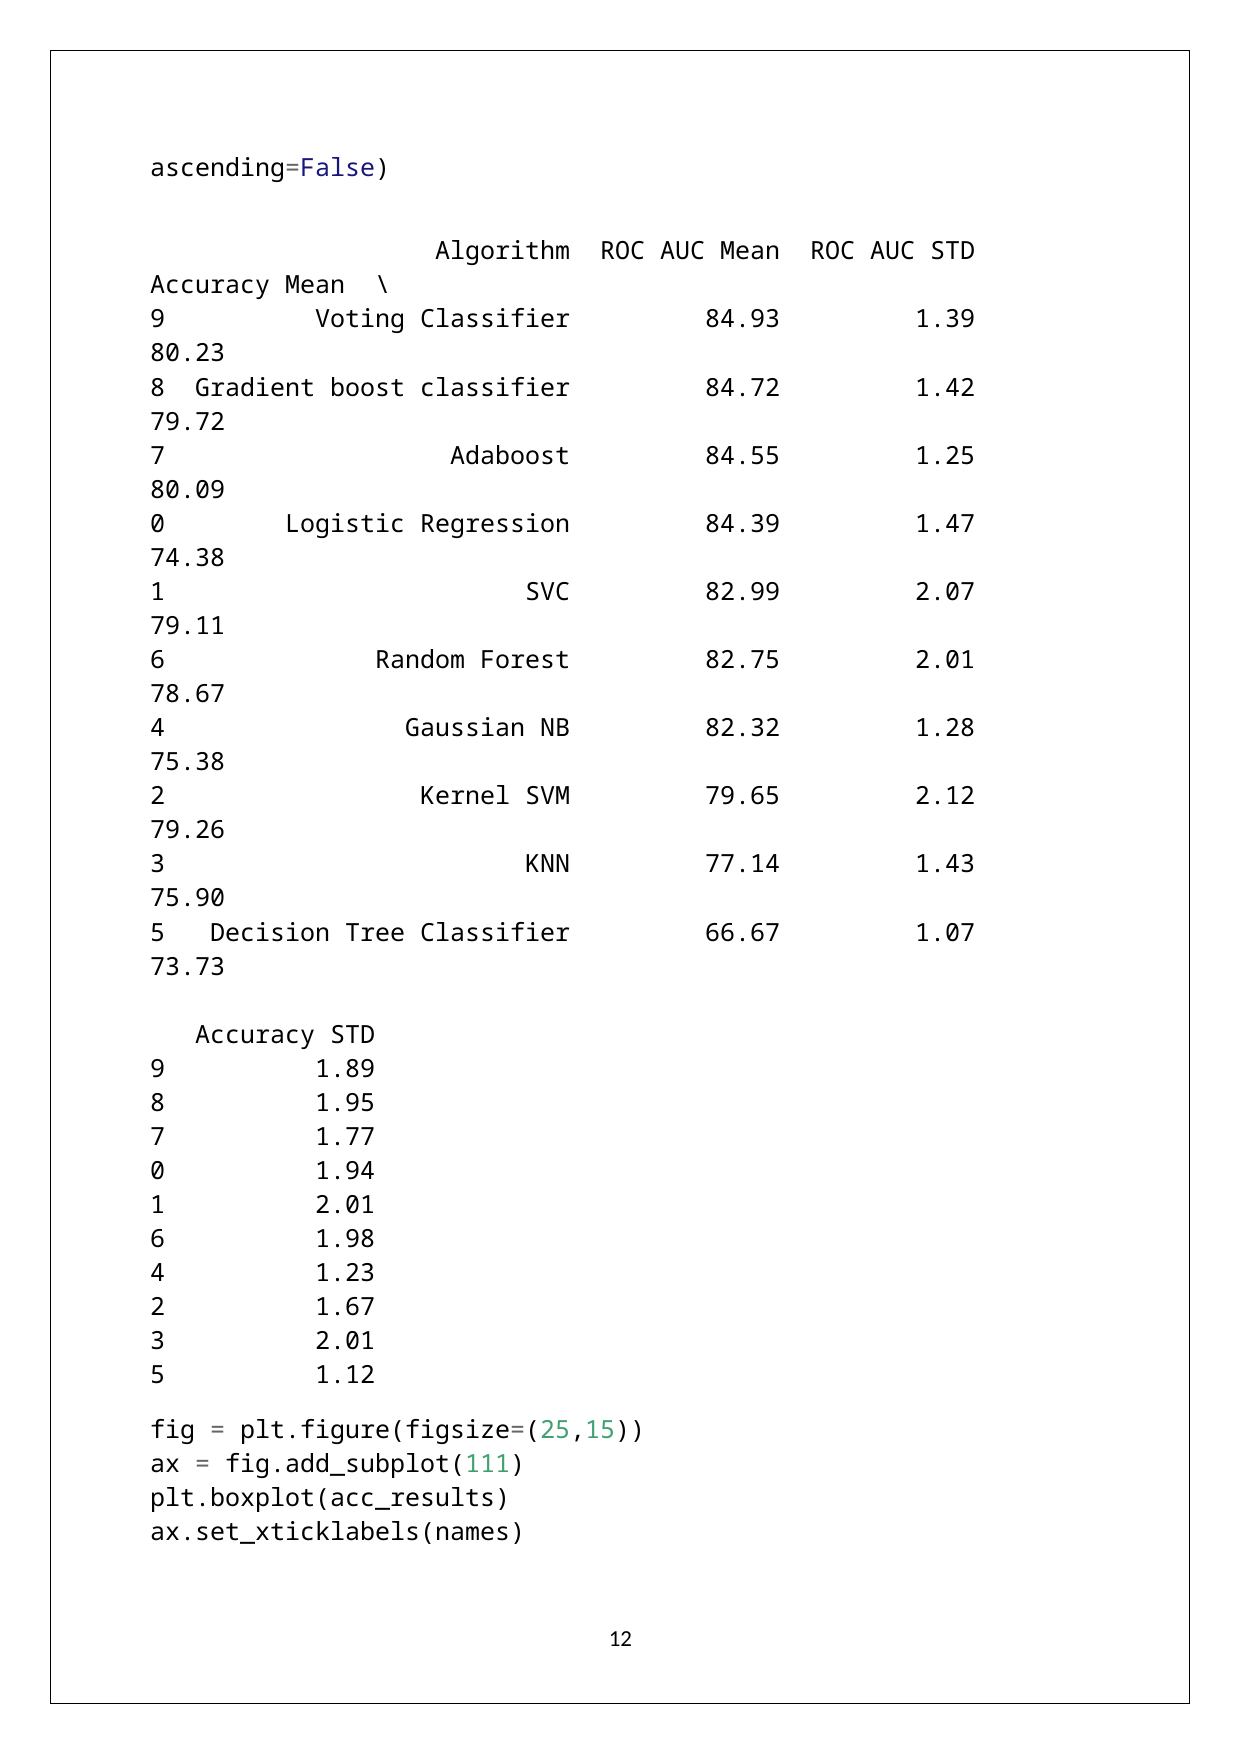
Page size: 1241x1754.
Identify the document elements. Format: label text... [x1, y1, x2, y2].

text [150, 150, 1090, 212]
text Algorithm ROC AUC Mean ROC AUC STD Accuracy Mean \ 9 Voting Classifier 84.93 1.39 80.23 8 Gradient boost classifier 84.72 1.42 79.72 7 Adaboost 84.55 1.25 80.09 0 Logistic Regression 84.39 1.47 74.38 1 SVC 82.99 2.07 79.11 6 Random Forest 82.75 2.01 78.67 4 Gaussian NB 82.32 1.28 75.38 2 Kernel SVM 79.65 2.12 79.26 3 KNN 77.14 1.43 75.90 5 Decision Tree Classifier 66.67 1.07 73.73 Accuracy STD 9 1.89 8 1.95 7 1.77 0 1.94 1 2.01 6 1.98 4 1.23 2 1.67 3 2.01 5 1.12 [150, 233, 1090, 1391]
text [150, 1412, 1090, 1582]
